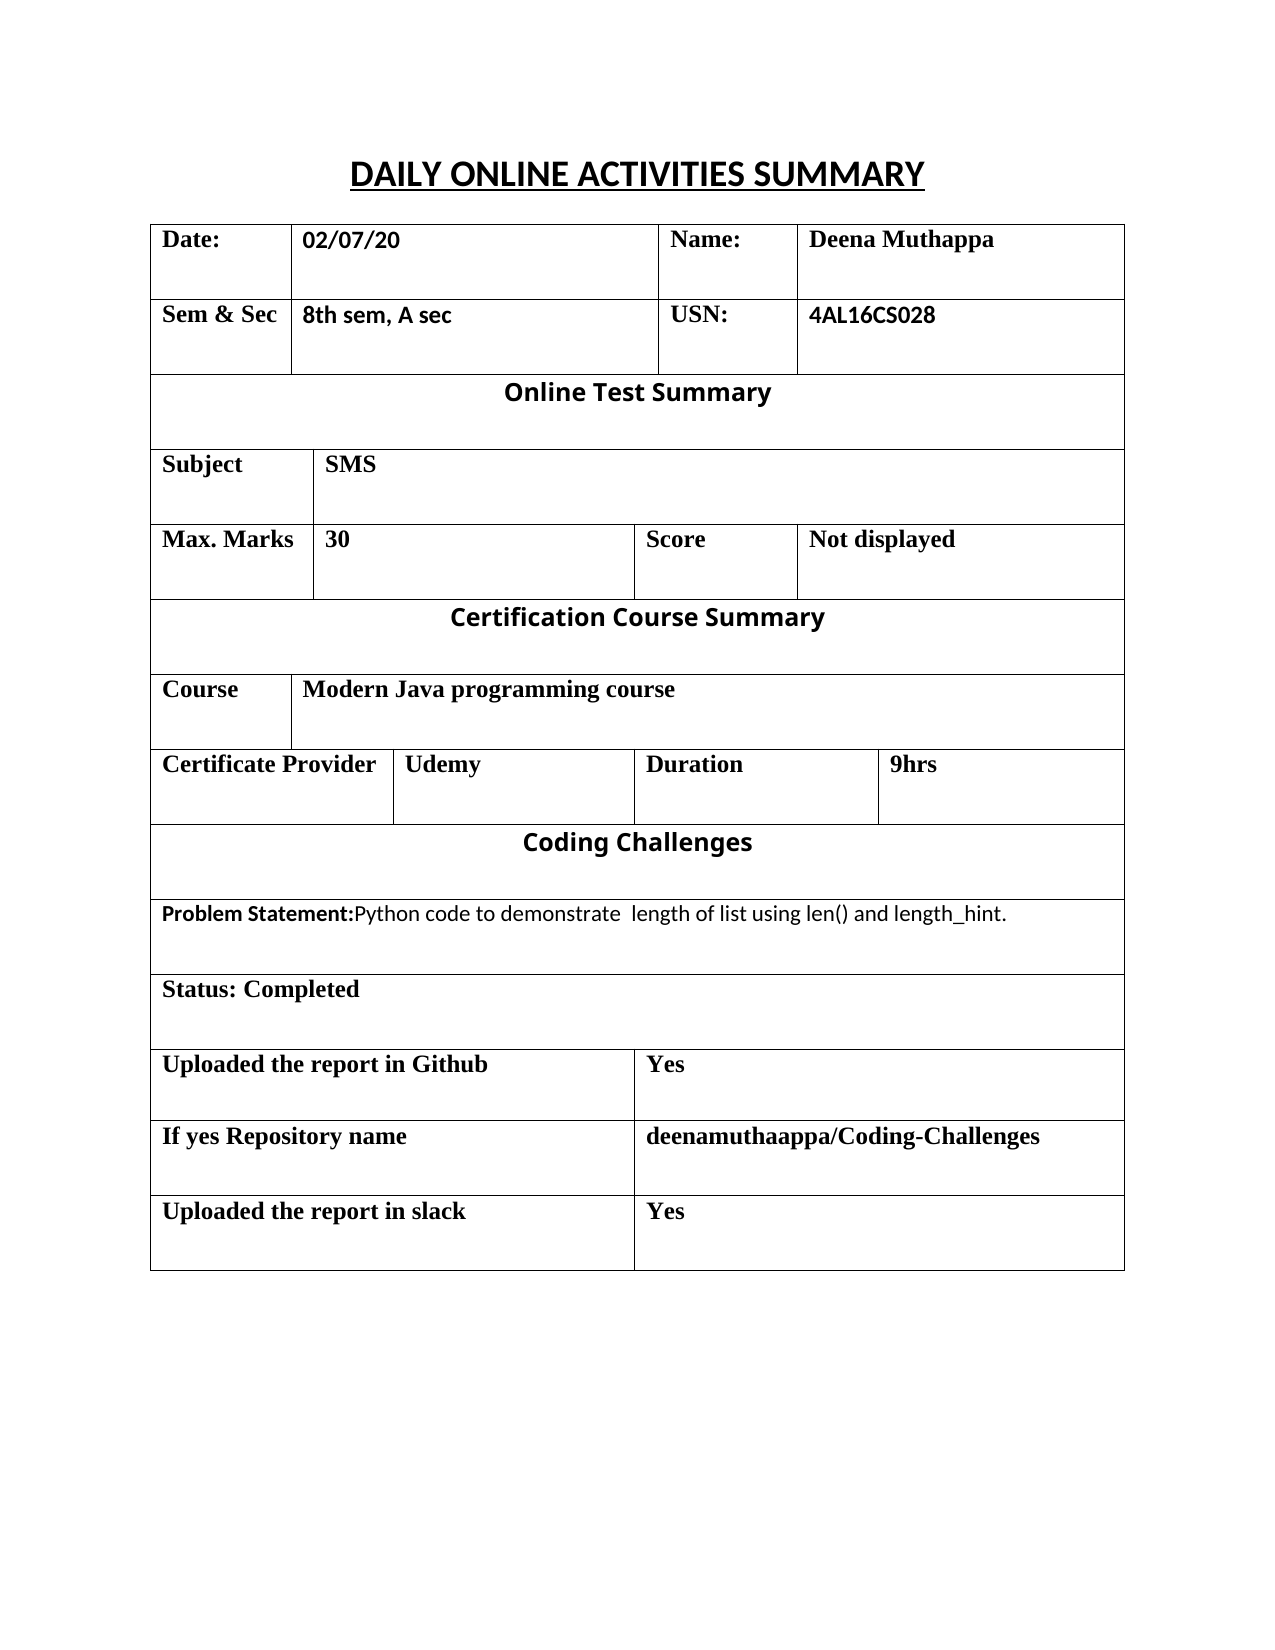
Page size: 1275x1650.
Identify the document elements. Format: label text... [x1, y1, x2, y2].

table_cell Certificate Provider [151, 750, 393, 823]
table_cell Max. Marks [151, 525, 313, 598]
table_header Deena Muthappa [798, 225, 1124, 298]
table_cell SMS [314, 450, 1124, 523]
table_cell Modern Java programming course [292, 675, 1124, 748]
table_cell Duration [635, 750, 878, 823]
table_cell Course [151, 675, 291, 748]
table_header Date: [151, 225, 291, 298]
table_cell 30 [314, 525, 634, 598]
table_cell 4AL16CS028 [798, 300, 1124, 373]
table_cell Coding Challenges [151, 825, 1124, 898]
table_cell 9hrs [879, 750, 1124, 823]
table_cell Certification Course Summary [151, 600, 1124, 673]
table_cell Yes [635, 1196, 1124, 1270]
table_cell Online Test Summary [151, 375, 1124, 448]
table_cell Uploaded the report in slack [151, 1196, 634, 1270]
table_cell Sem & Sec [151, 300, 291, 373]
table_cell 8th sem, A sec [292, 300, 658, 373]
table_cell If yes Repository name [151, 1121, 634, 1195]
table_header 02/07/20 [292, 225, 658, 298]
table_cell Yes [635, 1050, 1124, 1120]
table_cell Problem Statement:Python code to demonstrate length of list using len() and length_hint. [151, 900, 1124, 973]
table_cell Score [635, 525, 797, 598]
table_header Name: [659, 225, 797, 298]
table_cell deenamuthaappa/Coding-Challenges [635, 1121, 1124, 1195]
text DAILY ONLINE ACTIVITIES SUMMARY [150, 150, 1125, 196]
table_cell Status: Completed [151, 975, 1124, 1048]
table_cell Subject [151, 450, 313, 523]
table_cell Udemy [394, 750, 634, 823]
table_cell Uploaded the report in Github [151, 1050, 634, 1120]
table_cell Not displayed [798, 525, 1124, 598]
table_cell USN: [659, 300, 797, 373]
